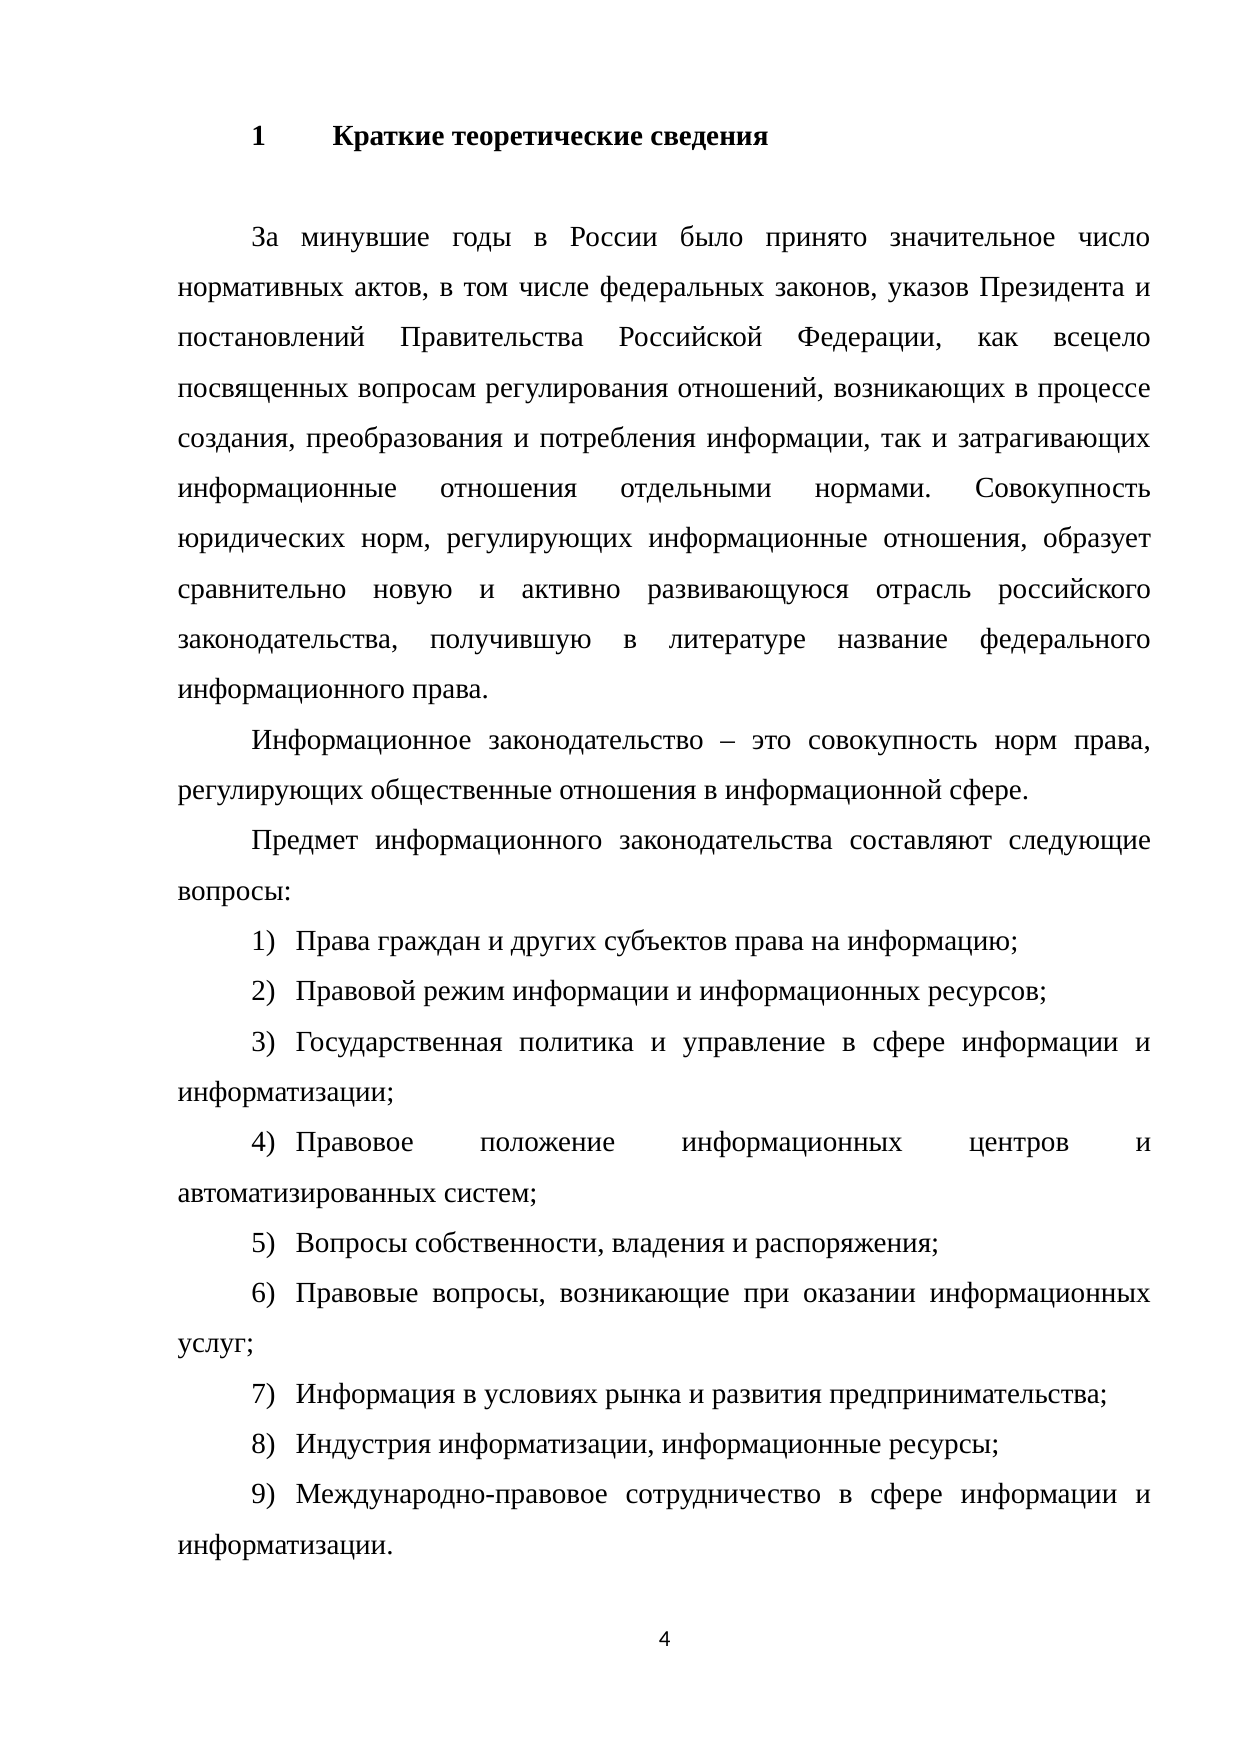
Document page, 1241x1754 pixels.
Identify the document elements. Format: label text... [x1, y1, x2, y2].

subtitle Краткие теоретические сведения [177, 118, 1152, 152]
list Информация в условиях рынка и развития предпринимательства; [177, 1376, 1152, 1409]
list Правовые вопросы, возникающие при оказании информационных услуг; [177, 1275, 1152, 1359]
list Вопросы собственности, владения и распоряжения; [177, 1225, 1152, 1258]
list Правовое положение информационных центров и автоматизированных систем; [177, 1124, 1152, 1208]
list Государственная политика и управление в сфере информации и информатизации; [177, 1024, 1152, 1108]
text За минувшие годы в России было принято значительное число нормативных актов, в том числе федеральных законов, указов Президента и постановлений Правительства Российской Федерации, как всецело посвященных вопросам регулирования отношений, возникающих в процессе создания, преобразования и потребления информации, так и затрагивающих информационные отношения отдельными нормами. Совокупность юридических норм, регулирующих информационные отношения, образует сравнительно новую и активно развивающуюся отрасль российского законодательства, получившую в литературе название федерального информационного права. [177, 219, 1152, 705]
list Индустрия информатизации, информационные ресурсы; [177, 1426, 1152, 1460]
list Права граждан и других субъектов права на информацию; [177, 923, 1152, 957]
list Международно-правовое сотрудничество в сфере информации и информатизации. [177, 1477, 1152, 1560]
text Информационное законодательство – это совокупность норм права, регулирующих общественные отношения в информационной сфере. [177, 722, 1152, 806]
list Правовой режим информации и информационных ресурсов; [177, 973, 1152, 1007]
text Предмет информационного законодательства составляют следующие вопросы: [177, 822, 1152, 906]
